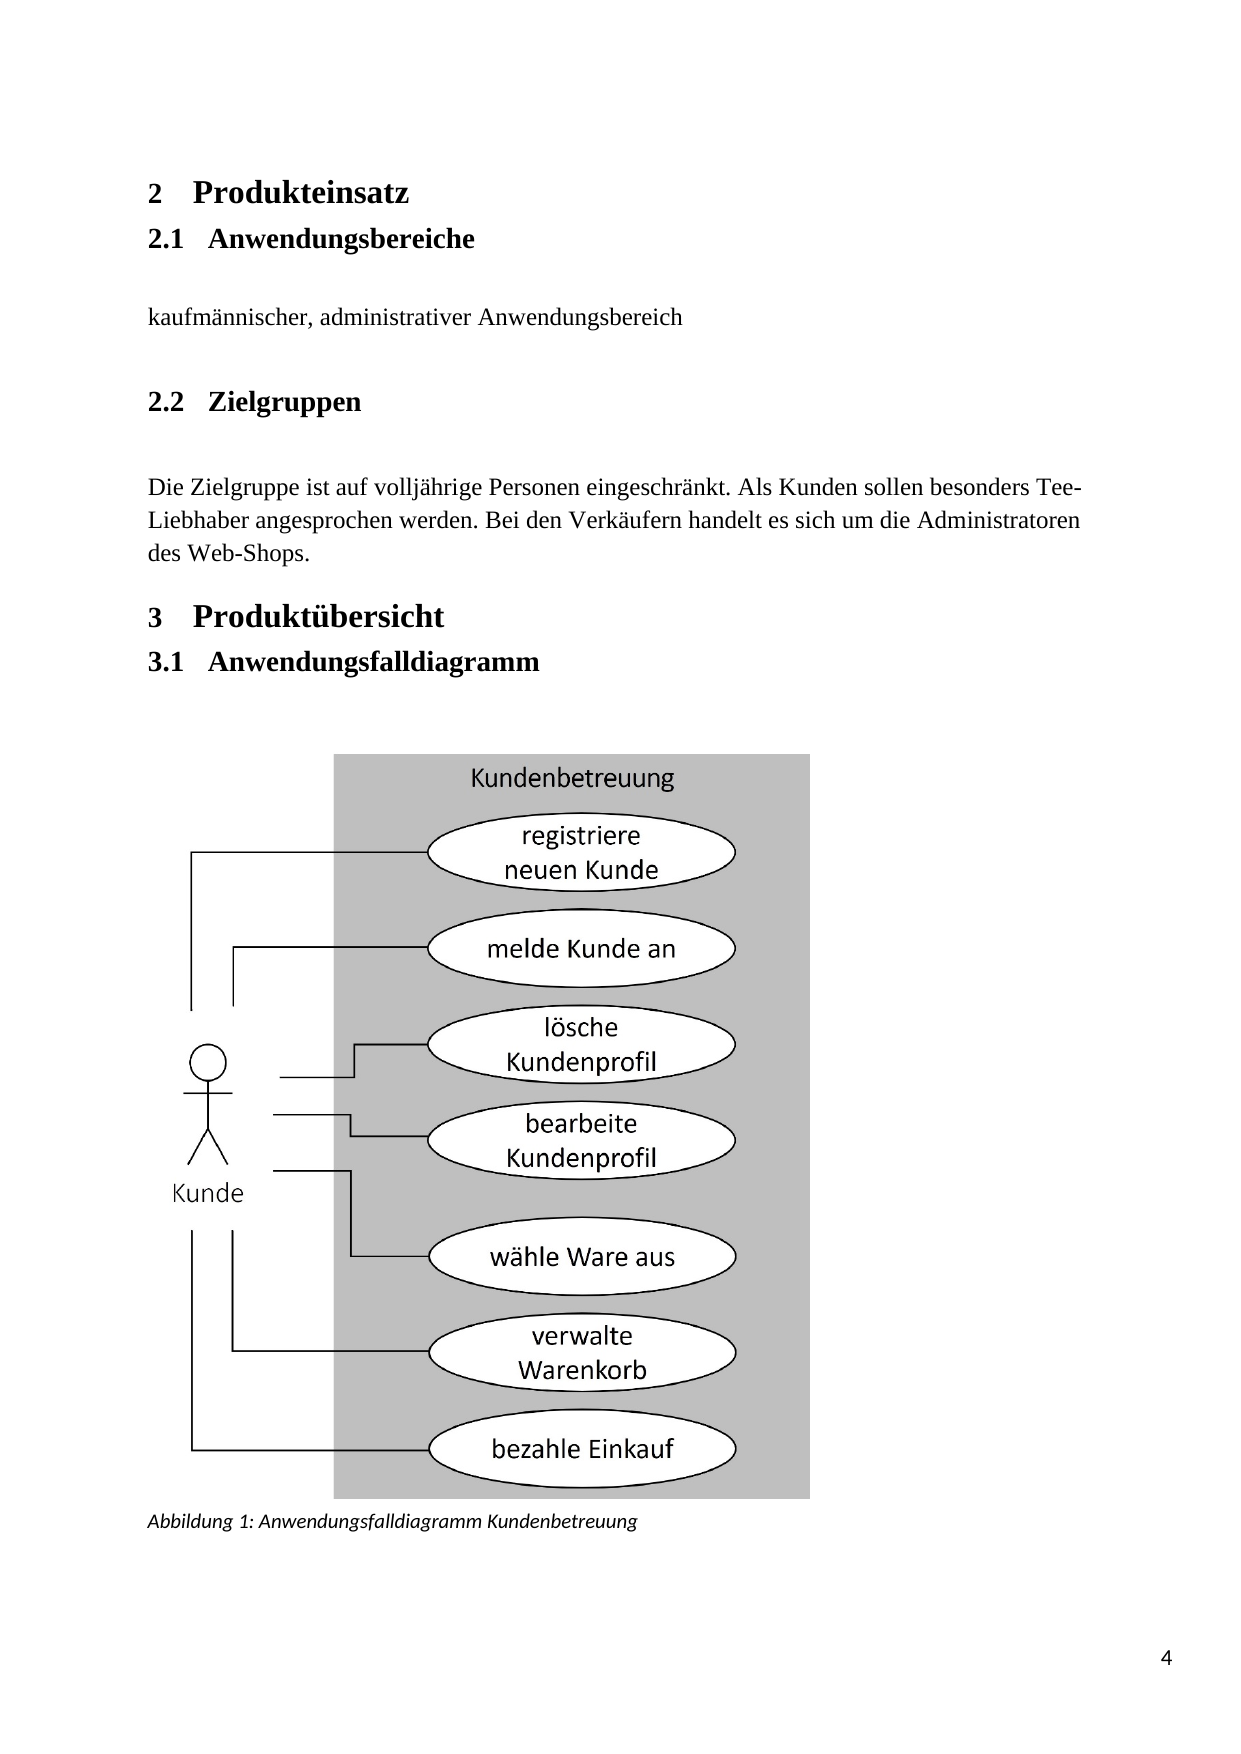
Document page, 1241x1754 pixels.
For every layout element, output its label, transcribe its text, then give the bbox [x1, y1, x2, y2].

subtitle Produkteinsatz [148, 173, 1093, 211]
text Die Zielgruppe ist auf volljährige Personen eingeschränkt. Als Kunden sollen besonders Tee-Liebhaber angesprochen werden. Bei den Verkäufern handelt es sich um die Administratoren des Web-Shops. [148, 472, 1093, 567]
subtitle Produktübersicht [148, 596, 1093, 634]
text kaufmännischer, administrativer Anwendungsbereich [148, 302, 1093, 363]
subtitle Zielgruppen [148, 384, 1093, 417]
subtitle Anwendungsfalldiagramm [148, 644, 1093, 678]
picture [147, 751, 810, 1499]
subtitle Anwendungsbereiche [148, 221, 1093, 254]
